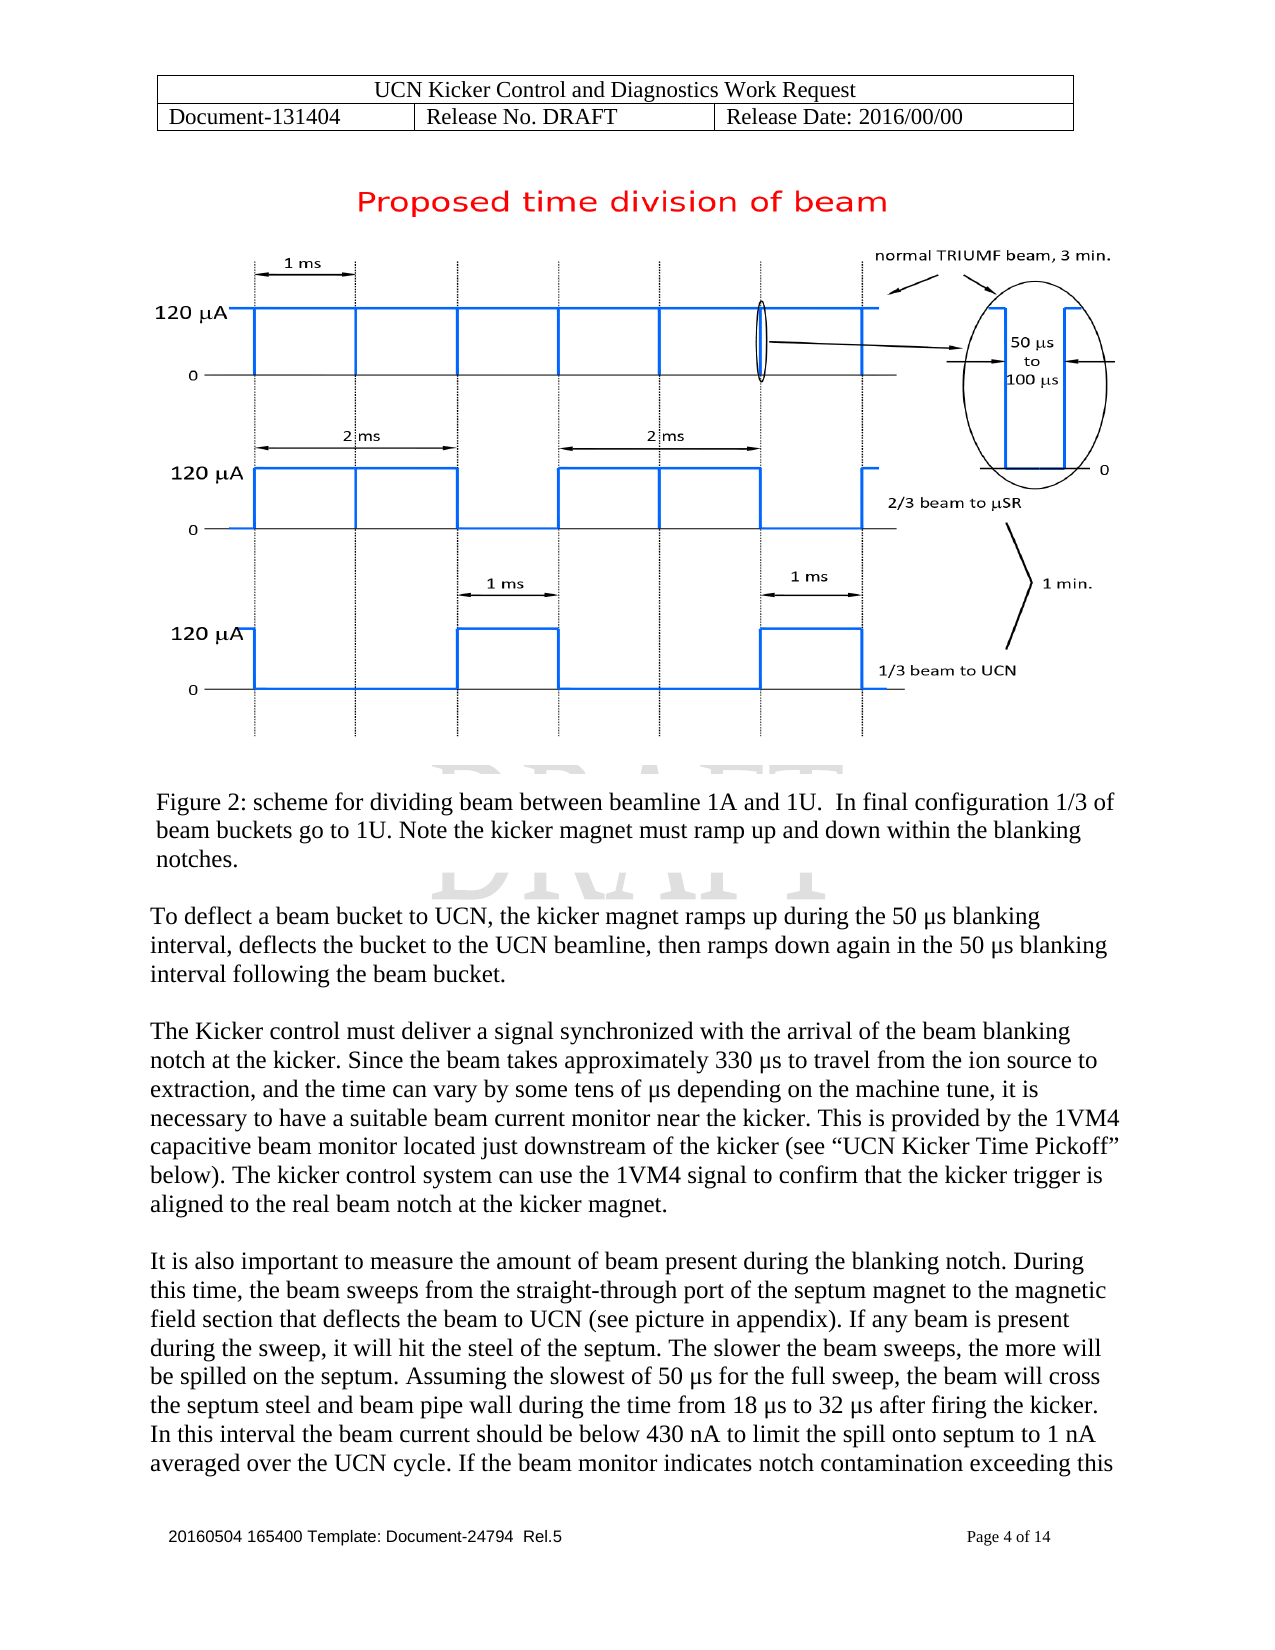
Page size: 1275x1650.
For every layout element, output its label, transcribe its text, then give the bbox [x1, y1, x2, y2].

text To deflect a beam bucket to UCN, the kicker magnet ramps up during the 50 μs blanking interval, deflects the bucket to the UCN beamline, then ramps down again in the 50 μs blanking interval following the beam bucket. [150, 901, 1125, 988]
picture [155, 172, 1159, 765]
text The Kicker control must deliver a signal synchronized with the arrival of the beam blanking notch at the kicker. Since the beam takes approximately 330 μs to travel from the ion source to extraction, and the time can vary by some tens of μs depending on the machine tune, it is necessary to have a suitable beam current monitor near the kicker. This is provided by the 1VM4 capacitive beam monitor located just downstream of the kicker (see “UCN Kicker Time Pickoff” below). The kicker control system can use the 1VM4 signal to confirm that the kicker trigger is aligned to the real beam notch at the kicker magnet. [150, 1016, 1125, 1218]
